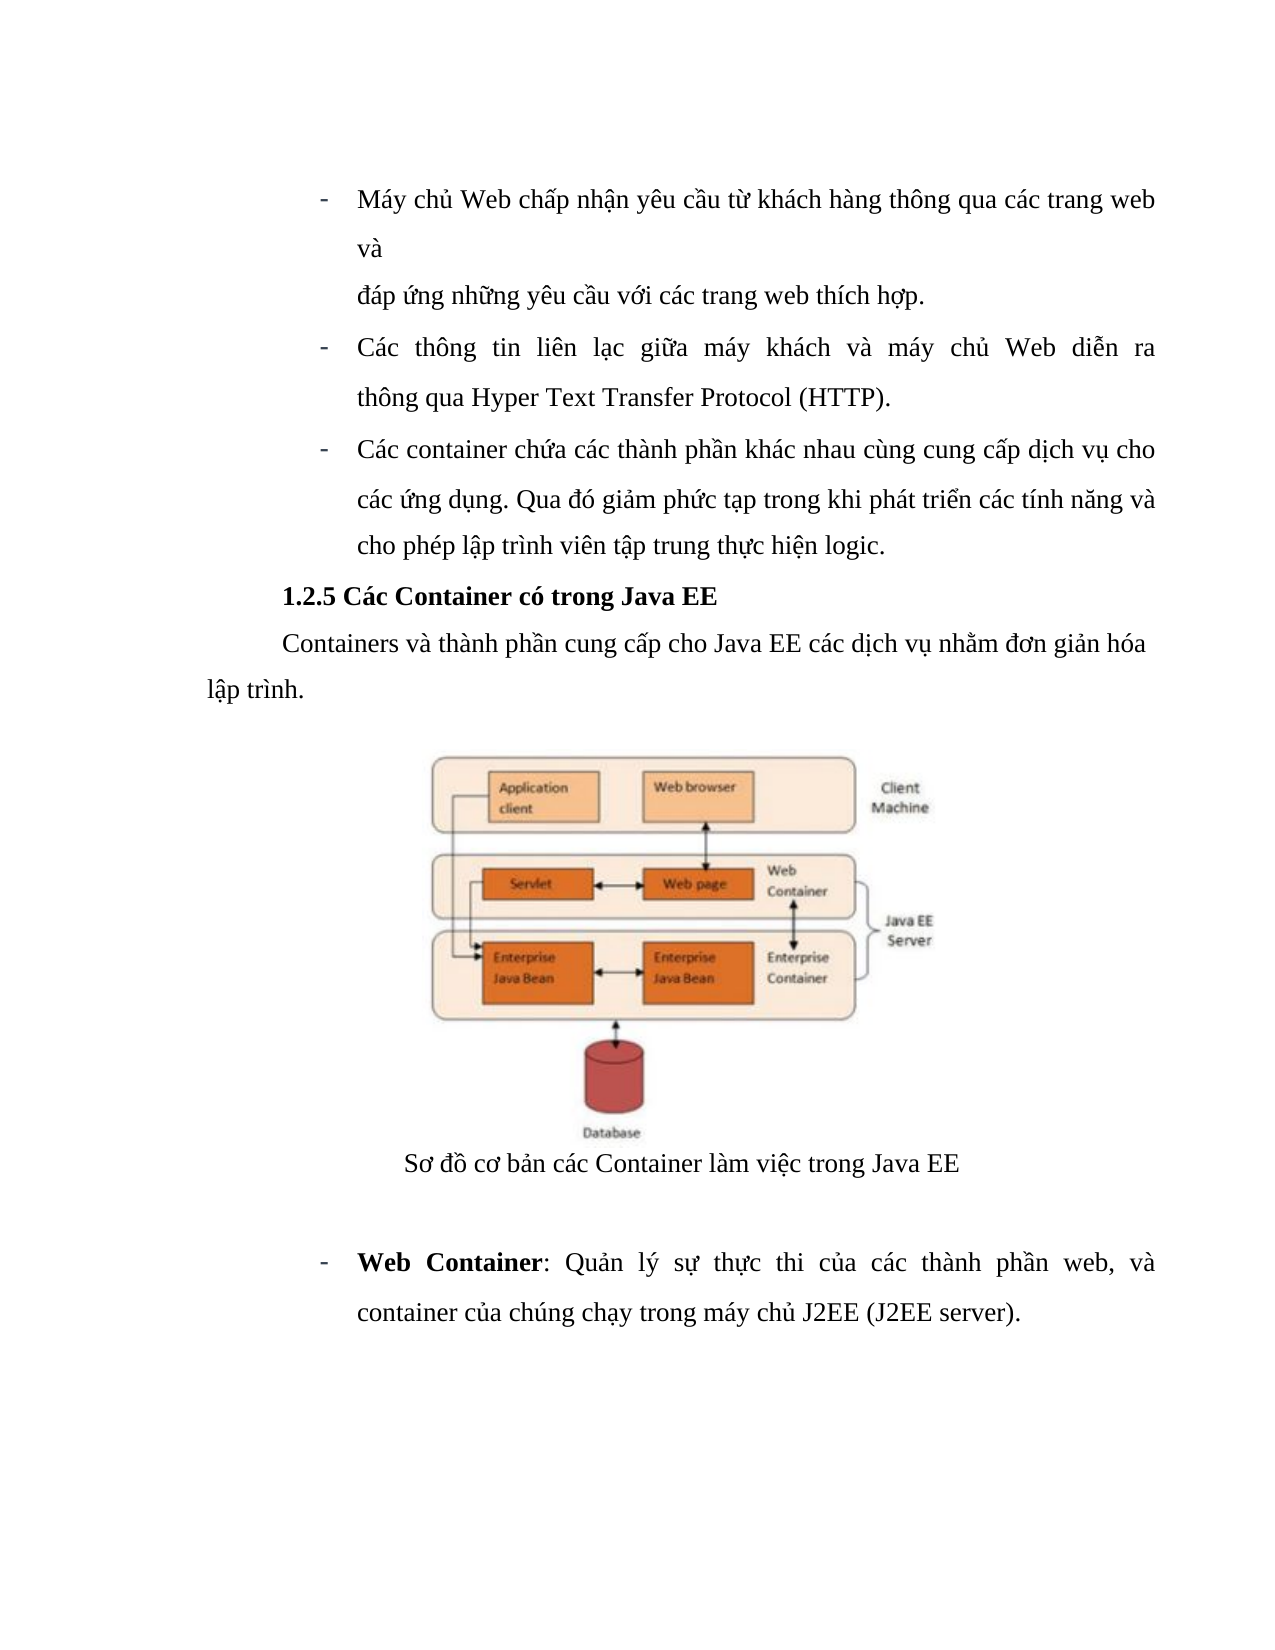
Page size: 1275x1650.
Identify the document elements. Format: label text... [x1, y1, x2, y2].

text Sơ đồ cơ bản các Container làm việc trong Java EE [207, 1147, 1157, 1178]
list Máy chủ Web chấp nhận yêu cầu từ khách hàng thông qua các trang web và đáp ứng những yêu cầu với các trang web thích hợp. [319, 177, 1157, 310]
list Các thông tin liên lạc giữa máy khách và máy chủ Web diễn ra thông qua Hyper Text Transfer Protocol (HTTP). [319, 326, 1157, 412]
list Các container chứa các thành phần khác nhau cùng cung cấp dịch vụ cho các ứng dụng. Qua đó giảm phức tạp trong khi phát triển các tính năng và cho phép lập trình viên tập trung thực hiện logic. [319, 428, 1157, 561]
subtitle 1.2.5 Các Container có trong Java EE [207, 580, 1157, 611]
text Containers và thành phần cung cấp cho Java EE các dịch vụ nhằm đơn giản hóa lập trình. [207, 627, 1157, 705]
list Web Container: Quản lý sự thực thi của các thành phần web, và container của chúng chạy trong máy chủ J2EE (J2EE server). [319, 1241, 1157, 1327]
picture [421, 749, 943, 1148]
